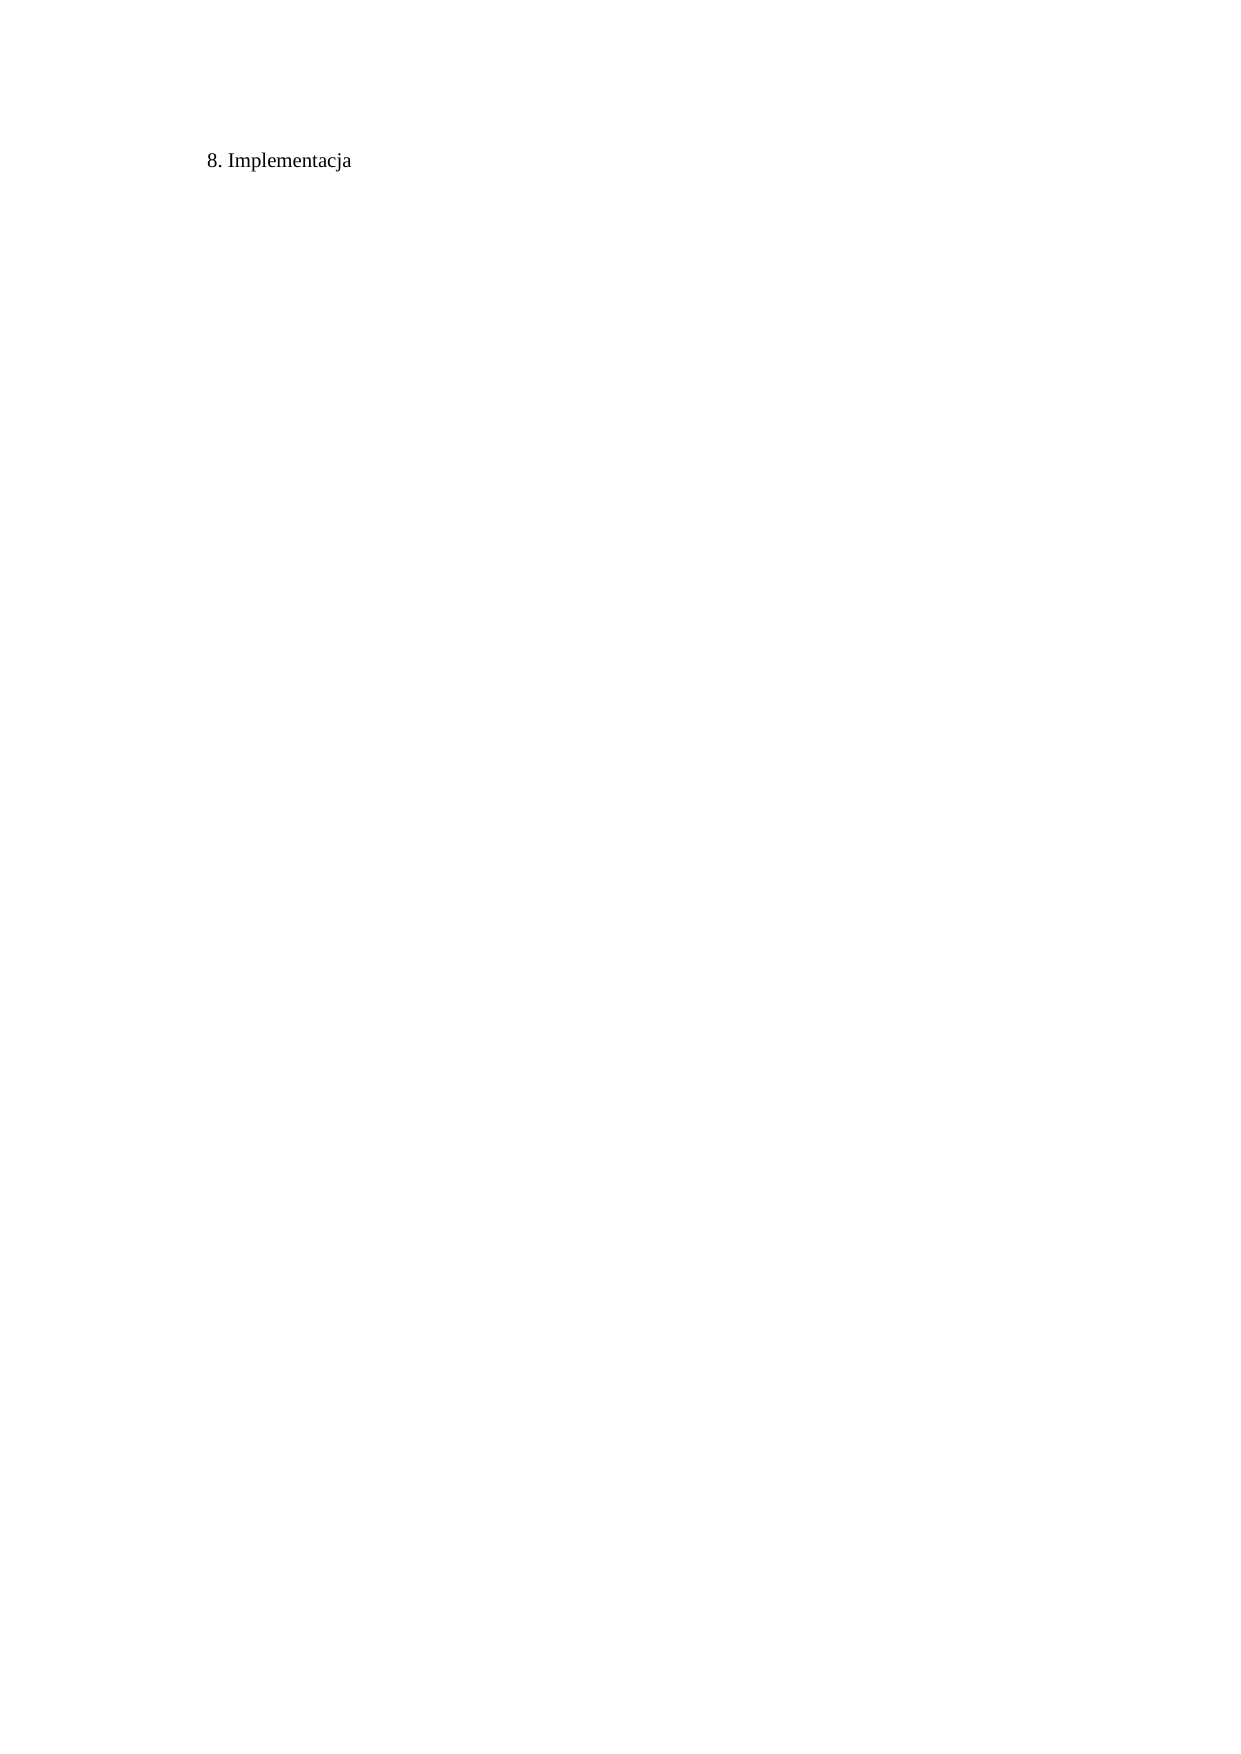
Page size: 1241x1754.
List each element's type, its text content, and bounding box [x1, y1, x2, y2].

text 8. Implementacja [207, 148, 1093, 172]
